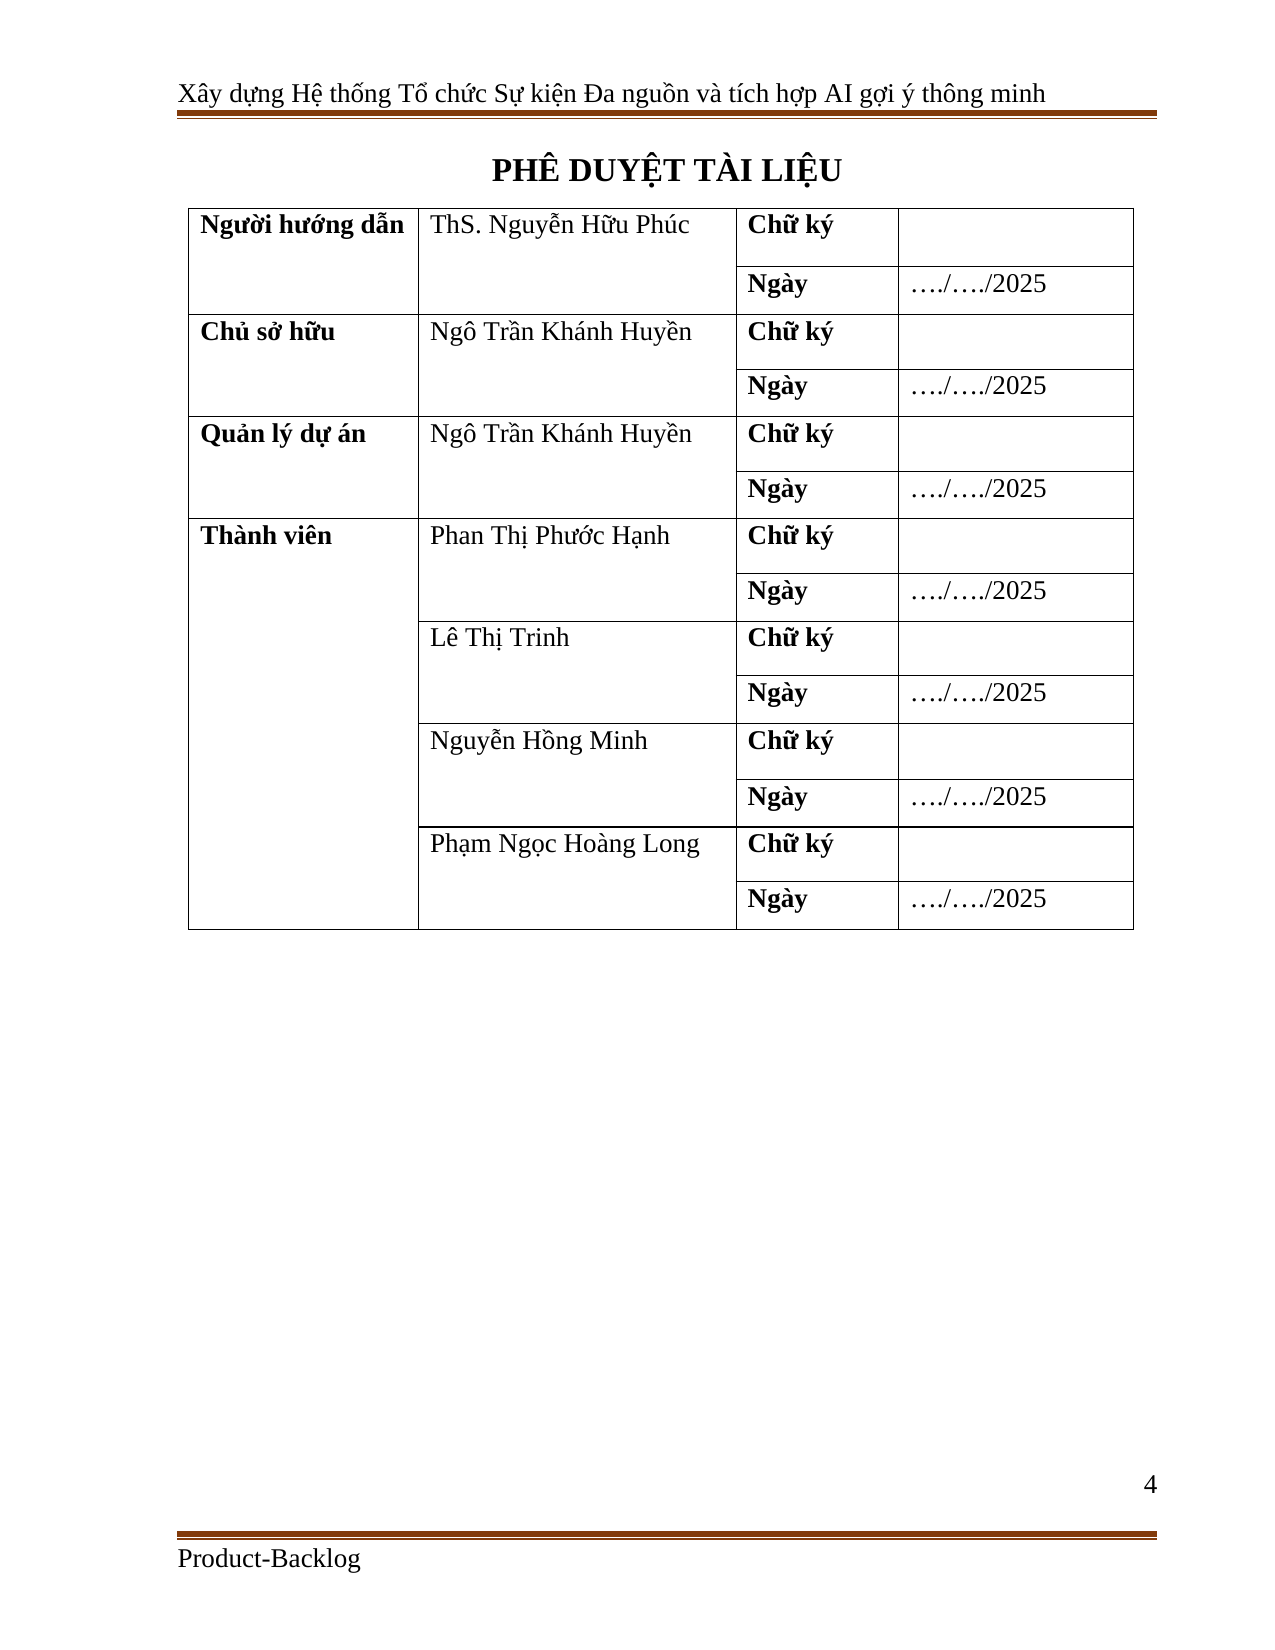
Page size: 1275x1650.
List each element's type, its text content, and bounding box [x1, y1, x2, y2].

table_cell …./…./2025 [899, 267, 1133, 314]
table_cell [899, 828, 1133, 881]
table_cell Chữ ký [737, 417, 898, 471]
table_cell …./…./2025 [899, 780, 1133, 826]
table_cell [899, 622, 1133, 675]
table_cell Ngày [737, 574, 898, 621]
table_cell Chủ sở hữu [189, 315, 418, 416]
table_cell Quản lý dự án [189, 417, 418, 518]
table_cell Thành viên [189, 519, 418, 928]
table_cell …./…./2025 [899, 676, 1133, 723]
table_header Người hướng dẫn [189, 209, 418, 314]
table_cell Ngày [737, 267, 898, 314]
table_cell [899, 519, 1133, 573]
table_cell Ngô Trần Khánh Huyền [419, 315, 736, 416]
table_cell Chữ ký [737, 622, 898, 675]
table_header Chữ ký [737, 209, 898, 266]
table_cell [899, 724, 1133, 779]
table_cell Ngày [737, 472, 898, 518]
table_cell Chữ ký [737, 519, 898, 573]
table_cell Ngày [737, 370, 898, 416]
table_cell Ngày [737, 780, 898, 826]
table_cell Ngô Trần Khánh Huyền [419, 417, 736, 518]
text PHÊ DUYỆT TÀI LIỆU [177, 150, 1157, 188]
table_cell [899, 315, 1133, 368]
table_cell Chữ ký [737, 724, 898, 779]
table_cell Lê Thị Trinh [419, 622, 736, 723]
table_cell Phạm Ngọc Hoàng Long [419, 828, 736, 928]
table_cell …./…./2025 [899, 882, 1133, 928]
table_cell Chữ ký [737, 315, 898, 368]
table_cell [899, 417, 1133, 471]
table_cell Ngày [737, 882, 898, 928]
table_header [899, 209, 1133, 266]
table_cell …./…./2025 [899, 472, 1133, 518]
table_cell …./…./2025 [899, 370, 1133, 416]
table_header ThS. Nguyễn Hữu Phúc [419, 209, 736, 314]
table_cell Nguyễn Hồng Minh [419, 724, 736, 826]
table_cell Ngày [737, 676, 898, 723]
table_cell Chữ ký [737, 828, 898, 881]
table_cell Phan Thị Phước Hạnh [419, 519, 736, 621]
table_cell …./…./2025 [899, 574, 1133, 621]
